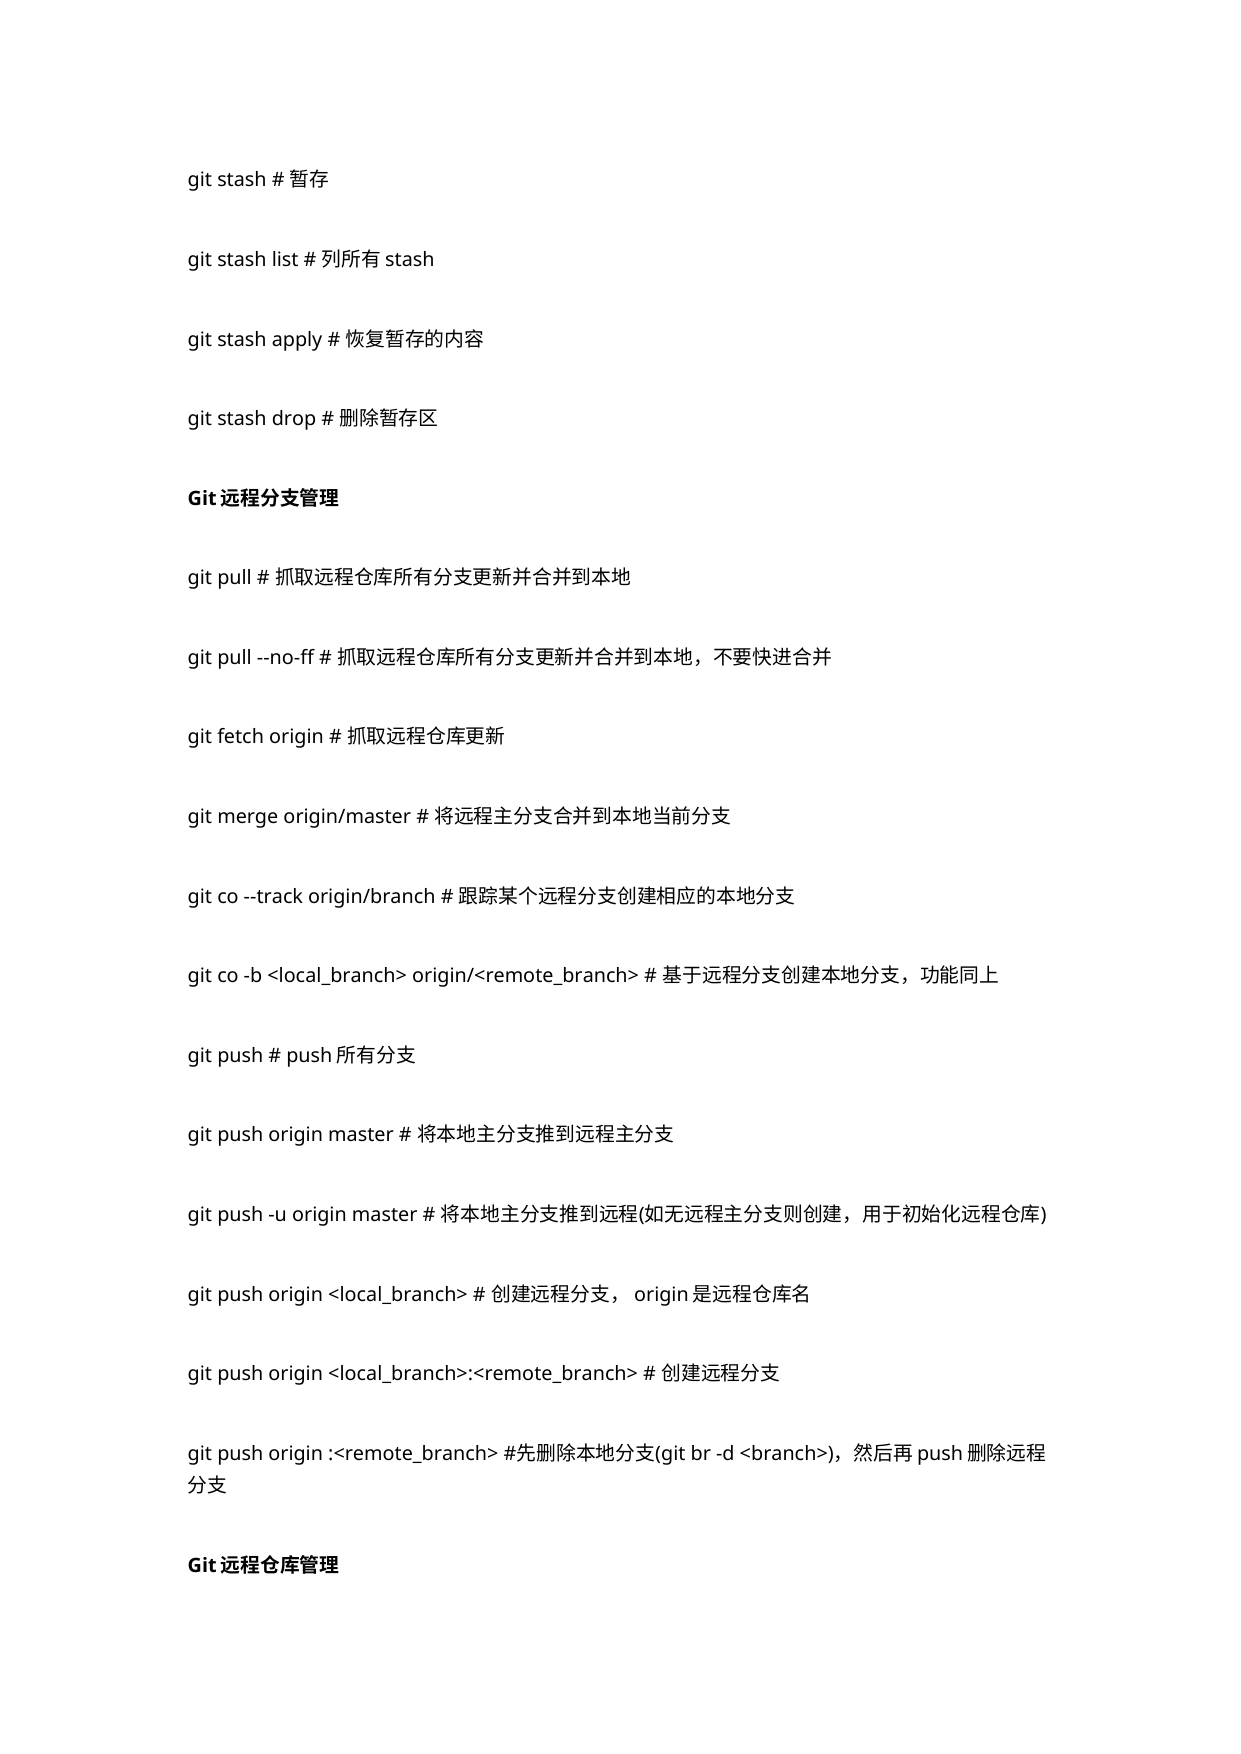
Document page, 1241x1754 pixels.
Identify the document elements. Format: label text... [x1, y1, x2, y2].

text git stash apply # 恢复暂存的内容 [187, 321, 1053, 354]
text git stash drop # 删除暂存区 [187, 401, 1053, 433]
text Git远程仓库管理 [187, 1547, 1053, 1580]
text git stash list # 列所有stash [187, 242, 1053, 274]
text git co --track origin/branch # 跟踪某个远程分支创建相应的本地分支 [187, 878, 1053, 911]
text git push -u origin master # 将本地主分支推到远程(如无远程主分支则创建，用于初始化远程仓库) [187, 1197, 1053, 1229]
text git push origin <local_branch> # 创建远程分支， origin是远程仓库名 [187, 1276, 1053, 1309]
text Git远程分支管理 [187, 480, 1053, 513]
text git push origin master # 将本地主分支推到远程主分支 [187, 1117, 1053, 1149]
text git merge origin/master # 将远程主分支合并到本地当前分支 [187, 799, 1053, 831]
text git push # push所有分支 [187, 1037, 1053, 1070]
text git push origin <local_branch>:<remote_branch> # 创建远程分支 [187, 1356, 1053, 1388]
text git stash # 暂存 [187, 162, 1053, 194]
text git push origin :<remote_branch> #先删除本地分支(git br -d <branch>)，然后再push删除远程分支 [187, 1435, 1053, 1500]
text git pull --no-ff # 抓取远程仓库所有分支更新并合并到本地，不要快进合并 [187, 639, 1053, 672]
text git co -b <local_branch> origin/<remote_branch> # 基于远程分支创建本地分支，功能同上 [187, 958, 1053, 990]
text git pull # 抓取远程仓库所有分支更新并合并到本地 [187, 560, 1053, 592]
text git fetch origin # 抓取远程仓库更新 [187, 719, 1053, 752]
